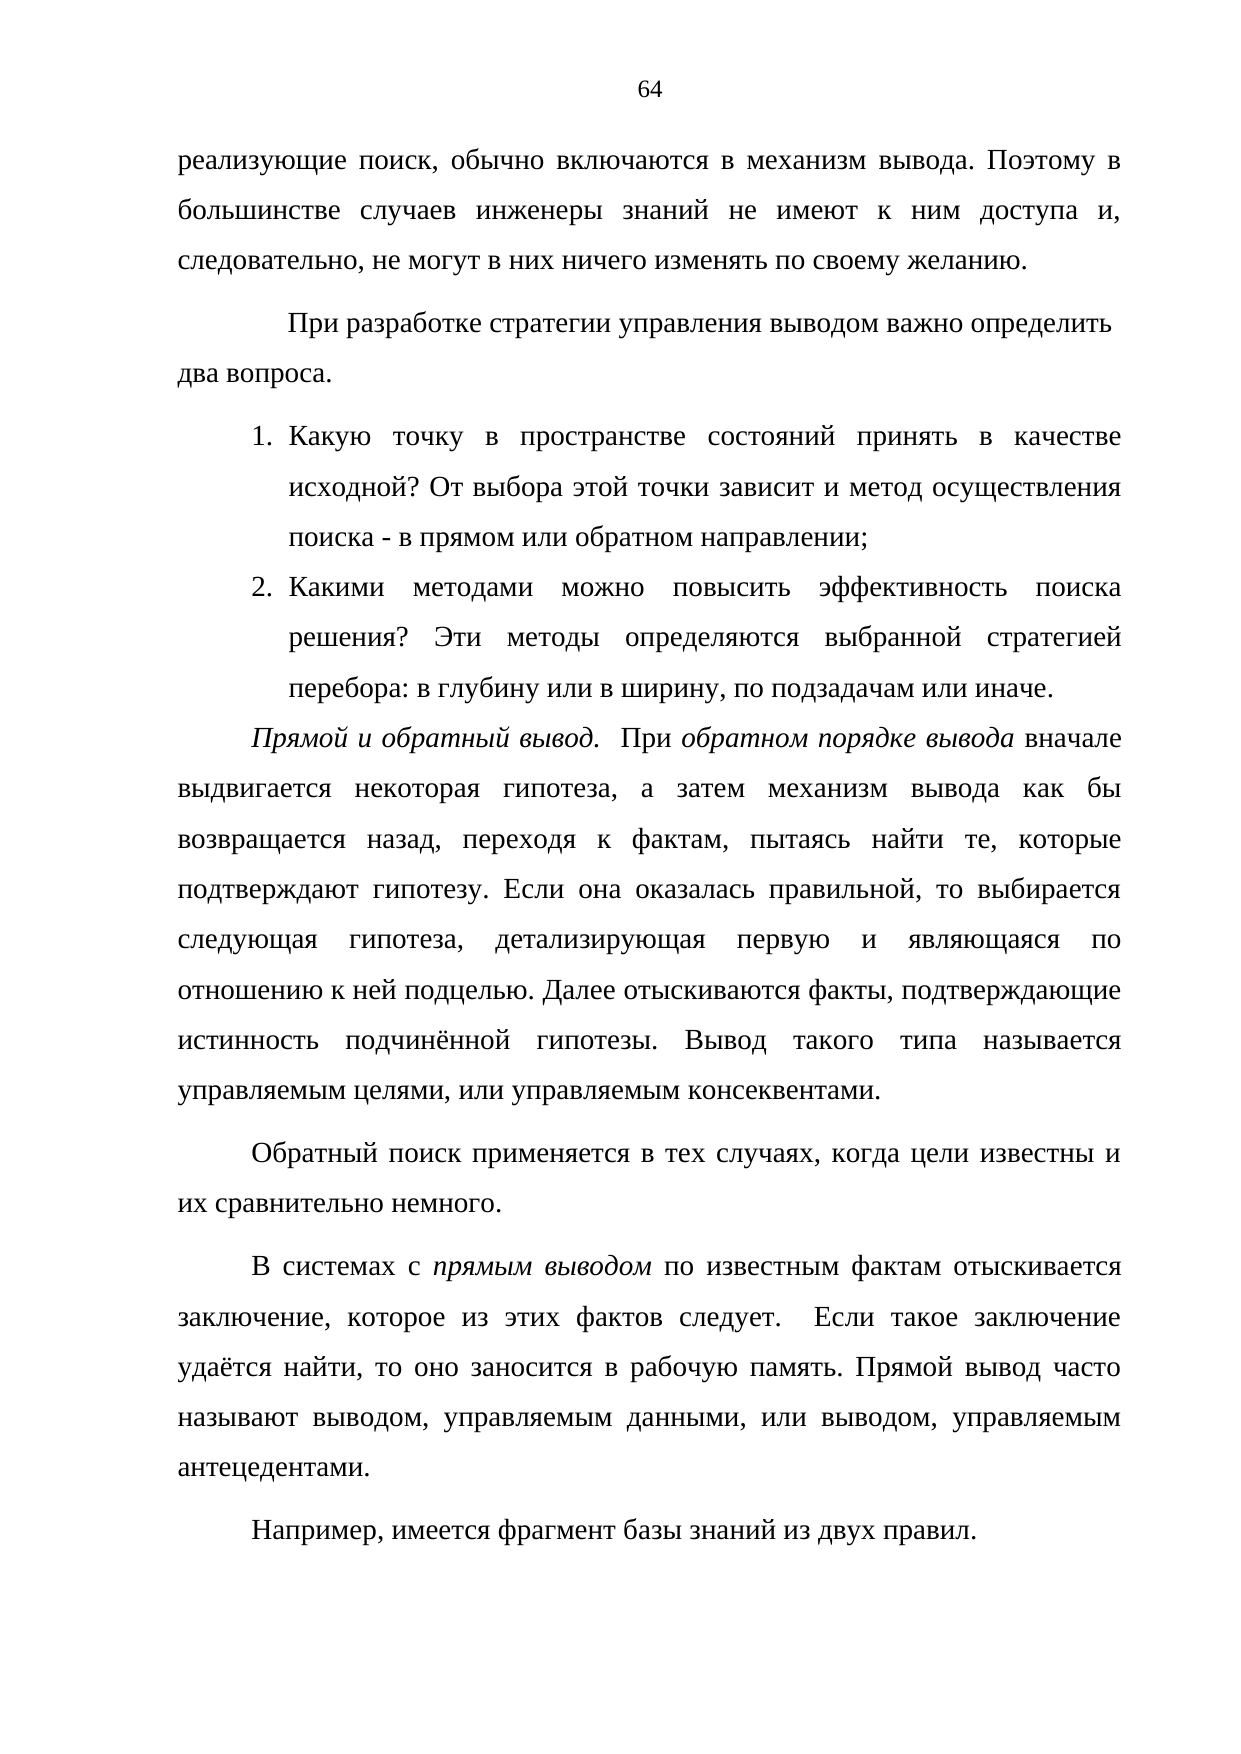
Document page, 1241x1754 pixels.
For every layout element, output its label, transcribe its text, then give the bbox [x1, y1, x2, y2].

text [177, 142, 1122, 276]
text При разработке стратегии управления выводом важно определить два вопроса. [177, 305, 1122, 389]
list Какими методами можно повысить эффективность поиска решения? Эти методы определяются выбранной стратегией перебора: в глубину или в ширину, по подзадачам или иначе. [251, 569, 1122, 703]
text Обратный поиск применяется в тех случаях, когда цели известны и их сравнительно немного. [177, 1135, 1122, 1219]
text Например, имеется фрагмент базы знаний из двух правил. [177, 1512, 1122, 1546]
text Прямой и обратный вывод. При обратном порядке вывода вначале выдвигается некоторая гипотеза, а затем механизм вывода как бы возвращается назад, переходя к фактам, пытаясь найти те, которые подтверждают гипотезу. Если она оказалась правильной, то выбирается следующая гипотеза, детализирующая первую и являющаяся по отношению к ней подцелью. Далее отыскиваются факты, подтверждающие истинность подчинённой гипотезы. Вывод такого типа называется управляемым целями, или управляемым консеквентами. [177, 720, 1122, 1106]
list Какую точку в пространстве состояний принять в качестве исходной? От выбора этой точки зависит и метод осуществления поиска - в прямом или обратном направлении; [251, 418, 1122, 552]
text В системах с прямым выводом по известным фактам отыскивается заключение, которое из этих фактов следует. Если такое заключение удаётся найти, то оно заносится в рабочую память. Прямой вывод часто называют выводом, управляемым данными, или выводом, управляемым антецедентами. [177, 1248, 1122, 1483]
